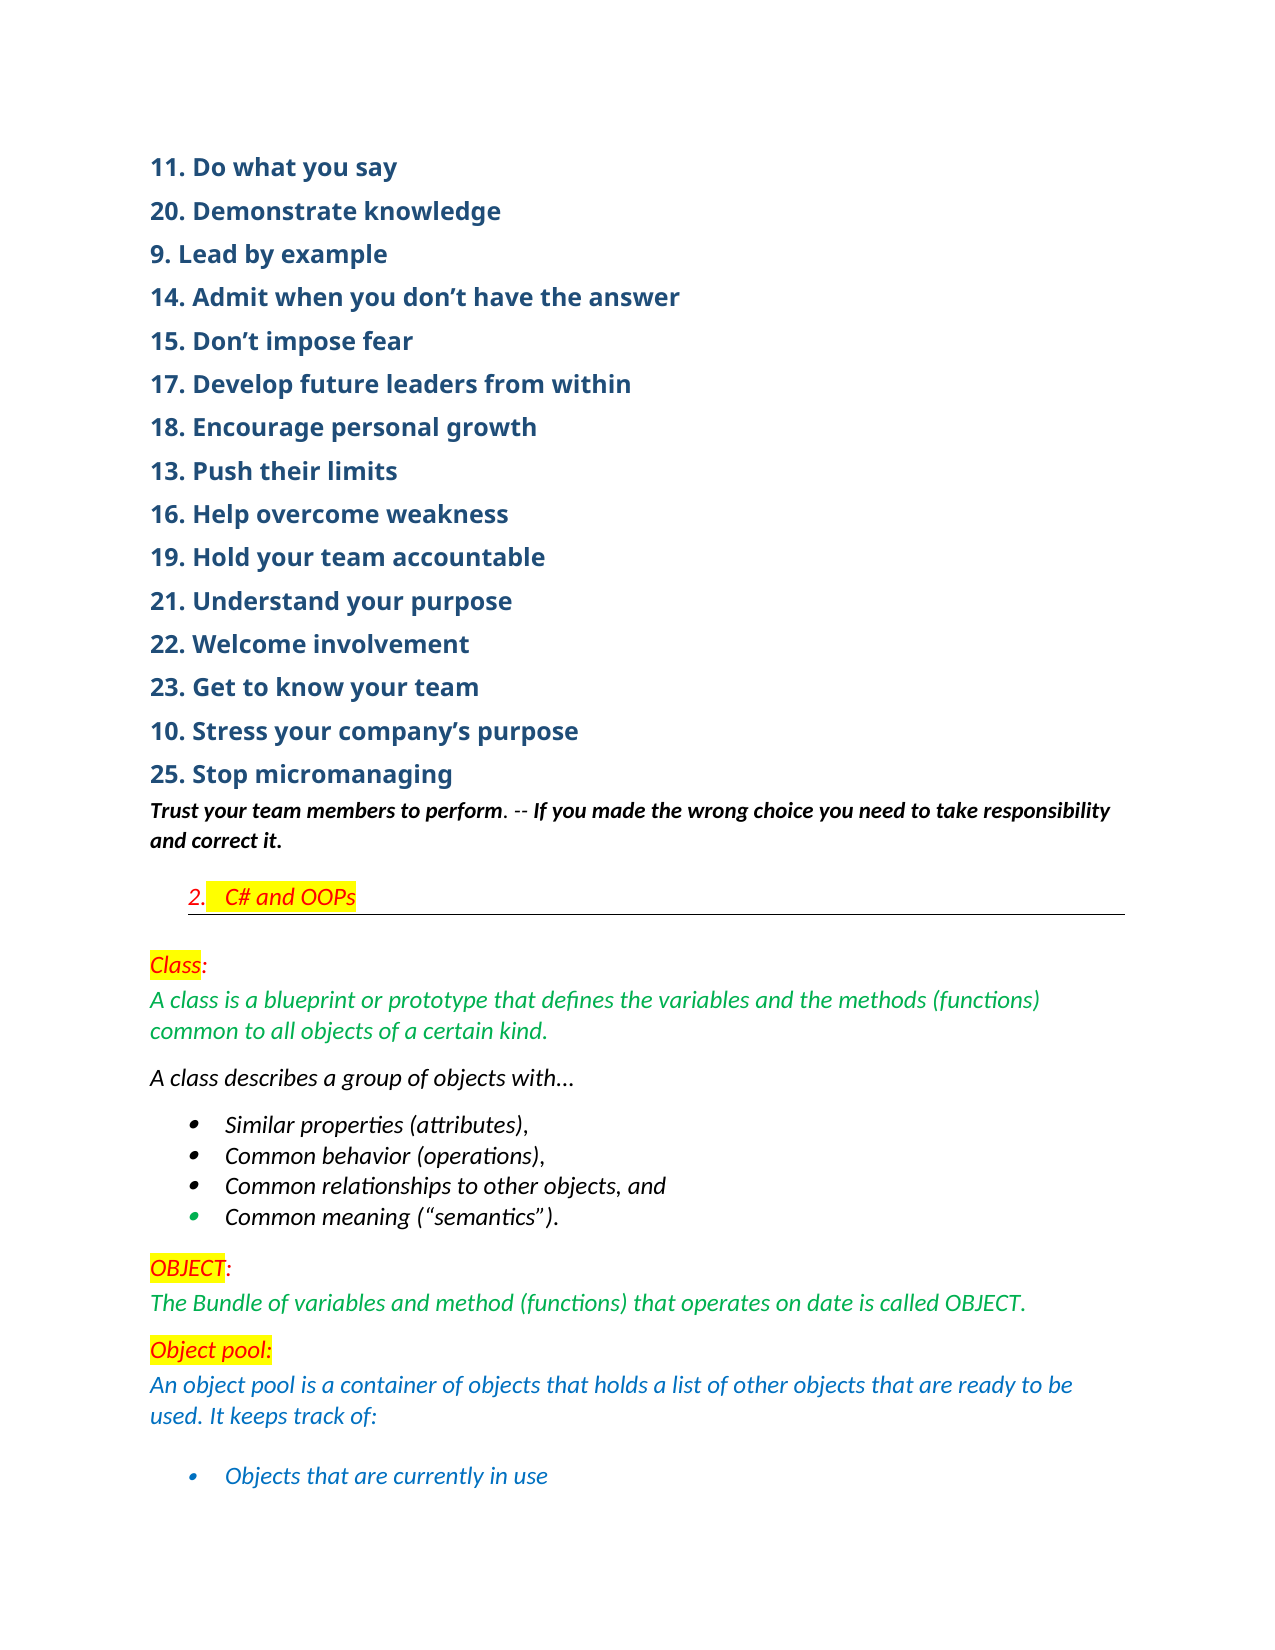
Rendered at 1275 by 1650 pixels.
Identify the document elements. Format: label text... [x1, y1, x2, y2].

subtitle 10. Stress your company’s purpose [150, 713, 1125, 747]
text Trust your team members to perform. -- If you made the wrong choice you need to take responsibility and correct it. [150, 796, 1125, 854]
subtitle C# and OOPs [187, 881, 1125, 915]
list Common behavior (operations), [187, 1140, 1125, 1171]
subtitle 14. Admit when you don’t have the answer [150, 280, 1125, 314]
subtitle 20. Demonstrate knowledge [150, 193, 1125, 227]
subtitle 18. Encourage personal growth [150, 410, 1125, 444]
subtitle 15. Don’t impose fear [150, 323, 1125, 357]
text A class is a blueprint or prototype that defines the variables and the methods (functions) common to all objects of a certain kind. [150, 984, 1125, 1046]
text A class describes a group of objects with... [150, 1062, 1125, 1093]
subtitle 9. Lead by example [150, 237, 1125, 271]
subtitle 16. Help overcome weakness [150, 497, 1125, 531]
list Common relationships to other objects, and [187, 1171, 1125, 1201]
subtitle Object pool: [150, 1334, 1125, 1365]
subtitle 11. Do what you say [150, 150, 1125, 184]
text An object pool is a container of objects that holds a list of other objects that are ready to be used. It keeps track of: [150, 1369, 1125, 1431]
subtitle 23. Get to know your team [150, 670, 1125, 704]
list Common meaning (“semantics”). [187, 1201, 1125, 1232]
subtitle 19. Hold your team accountable [150, 540, 1125, 574]
text The Bundle of variables and method (functions) that operates on date is called OBJECT. [150, 1287, 1125, 1318]
subtitle 21. Understand your purpose [150, 583, 1125, 617]
list Objects that are currently in use [187, 1460, 1125, 1490]
subtitle 17. Develop future leaders from within [150, 367, 1125, 401]
subtitle Class: [150, 949, 1125, 980]
subtitle OBJECT: [150, 1252, 1125, 1283]
subtitle 13. Push their limits [150, 453, 1125, 487]
subtitle 22. Welcome involvement [150, 627, 1125, 661]
list Similar properties (attributes), [187, 1109, 1125, 1140]
subtitle 25. Stop micromanaging [150, 757, 1125, 791]
